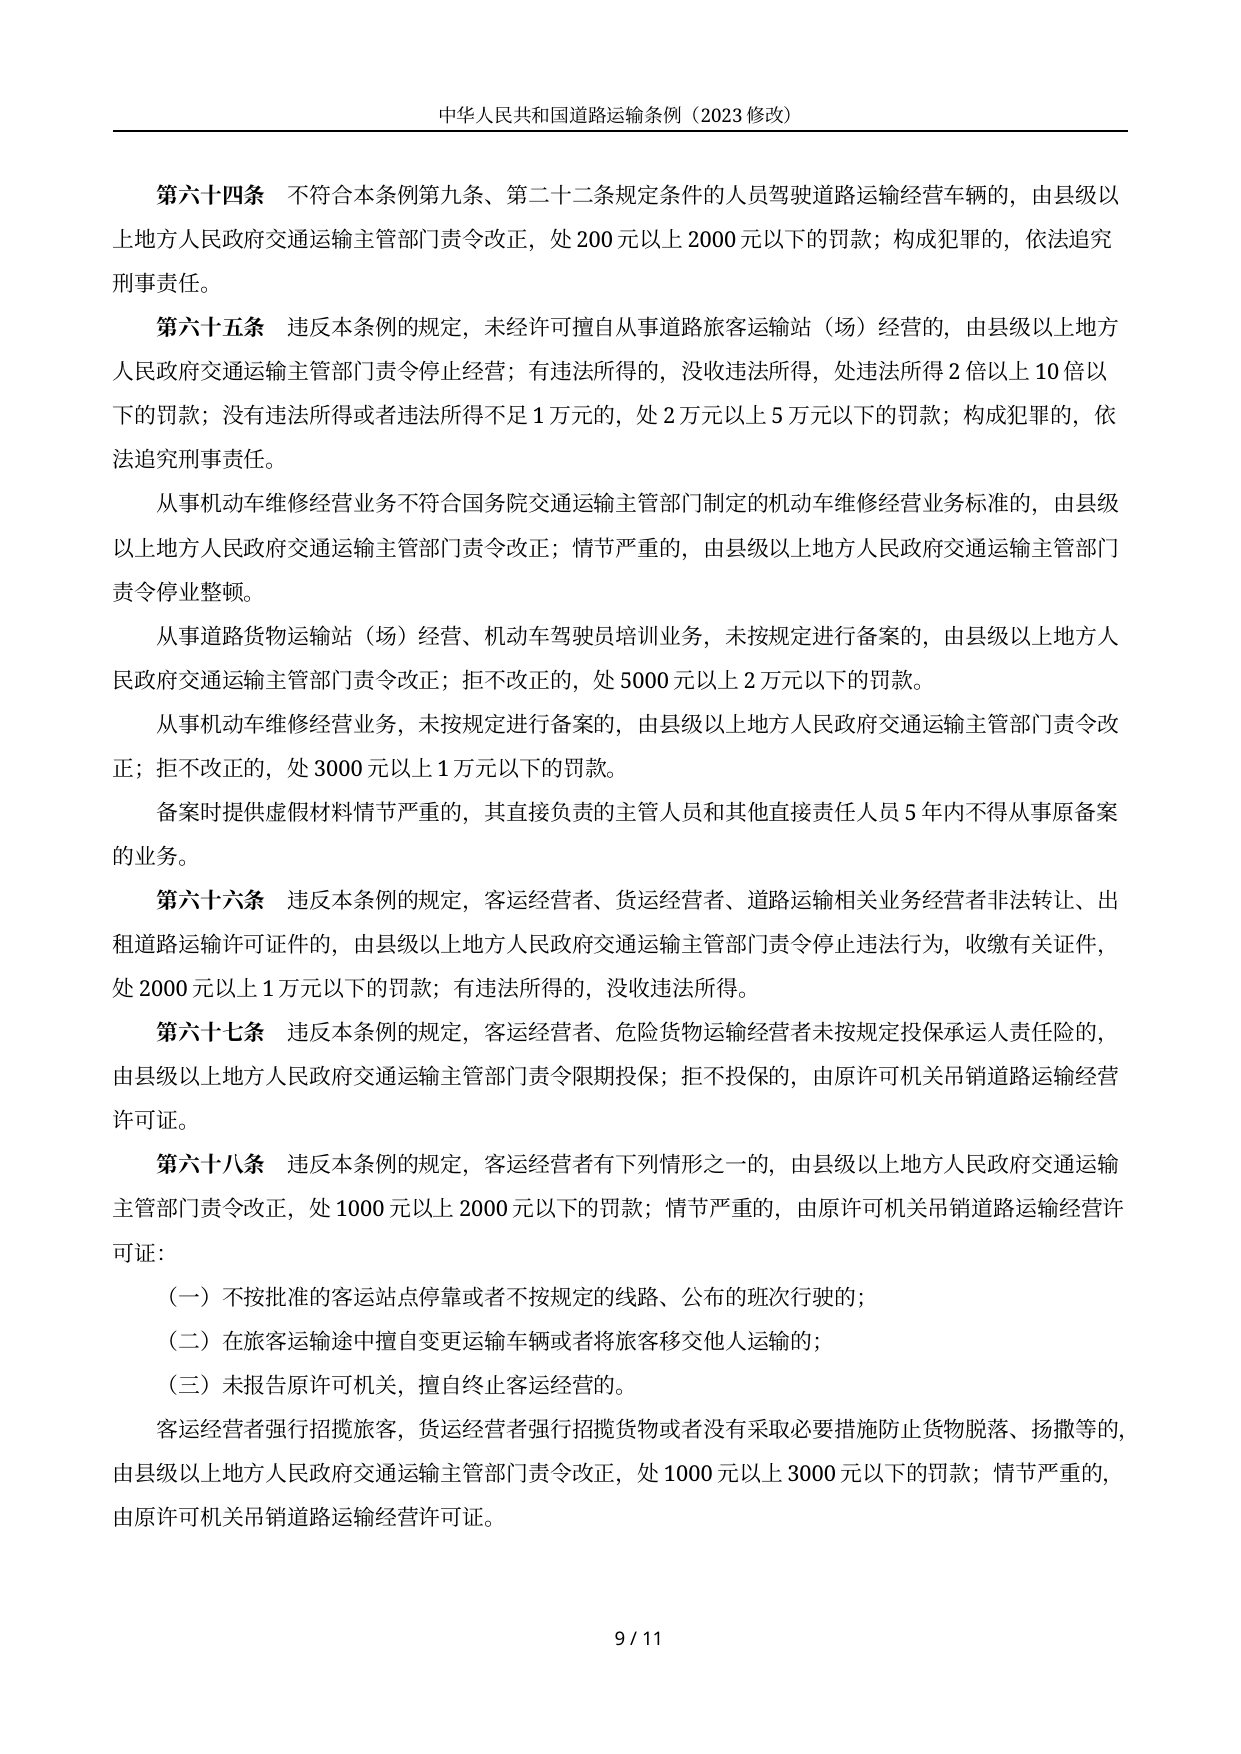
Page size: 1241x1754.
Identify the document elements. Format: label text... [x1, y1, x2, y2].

text 第六十八条 违反本条例的规定，客运经营者有下列情形之一的，由县级以上地方人民政府交通运输主管部门责令改正，处1000元以上2000元以下的罚款；情节严重的，由原许可机关吊销道路运输经营许可证： [112, 1141, 1128, 1273]
text 第六十四条 不符合本条例第九条、第二十二条规定条件的人员驾驶道路运输经营车辆的，由县级以上地方人民政府交通运输主管部门责令改正，处200元以上2000元以下的罚款；构成犯罪的，依法追究刑事责任。 [112, 172, 1128, 304]
text 从事机动车维修经营业务不符合国务院交通运输主管部门制定的机动车维修经营业务标准的，由县级以上地方人民政府交通运输主管部门责令改正；情节严重的，由县级以上地方人民政府交通运输主管部门责令停业整顿。 [112, 480, 1128, 613]
text 第六十五条 违反本条例的规定，未经许可擅自从事道路旅客运输站（场）经营的，由县级以上地方人民政府交通运输主管部门责令停止经营；有违法所得的，没收违法所得，处违法所得2倍以上10倍以下的罚款；没有违法所得或者违法所得不足1万元的，处2万元以上5万元以下的罚款；构成犯罪的，依法追究刑事责任。 [112, 304, 1128, 480]
text 第六十七条 违反本条例的规定，客运经营者、危险货物运输经营者未按规定投保承运人责任险的，由县级以上地方人民政府交通运输主管部门责令限期投保；拒不投保的，由原许可机关吊销道路运输经营许可证。 [112, 1009, 1128, 1141]
text （二）在旅客运输途中擅自变更运输车辆或者将旅客移交他人运输的； [112, 1318, 1128, 1362]
text 从事道路货物运输站（场）经营、机动车驾驶员培训业务，未按规定进行备案的，由县级以上地方人民政府交通运输主管部门责令改正；拒不改正的，处5000元以上2万元以下的罚款。 [112, 613, 1128, 701]
text （一）不按批准的客运站点停靠或者不按规定的线路、公布的班次行驶的； [112, 1273, 1128, 1318]
text 从事机动车维修经营业务，未按规定进行备案的，由县级以上地方人民政府交通运输主管部门责令改正；拒不改正的，处3000元以上1万元以下的罚款。 [112, 701, 1128, 789]
text 备案时提供虚假材料情节严重的，其直接负责的主管人员和其他直接责任人员5年内不得从事原备案的业务。 [112, 789, 1128, 877]
text 客运经营者强行招揽旅客，货运经营者强行招揽货物或者没有采取必要措施防止货物脱落、扬撒等的，由县级以上地方人民政府交通运输主管部门责令改正，处1000元以上3000元以下的罚款；情节严重的，由原许可机关吊销道路运输经营许可证。 [112, 1406, 1128, 1538]
text （三）未报告原许可机关，擅自终止客运经营的。 [112, 1362, 1128, 1406]
text 第六十六条 违反本条例的规定，客运经营者、货运经营者、道路运输相关业务经营者非法转让、出租道路运输许可证件的，由县级以上地方人民政府交通运输主管部门责令停止违法行为，收缴有关证件，处2000元以上1万元以下的罚款；有违法所得的，没收违法所得。 [112, 877, 1128, 1009]
